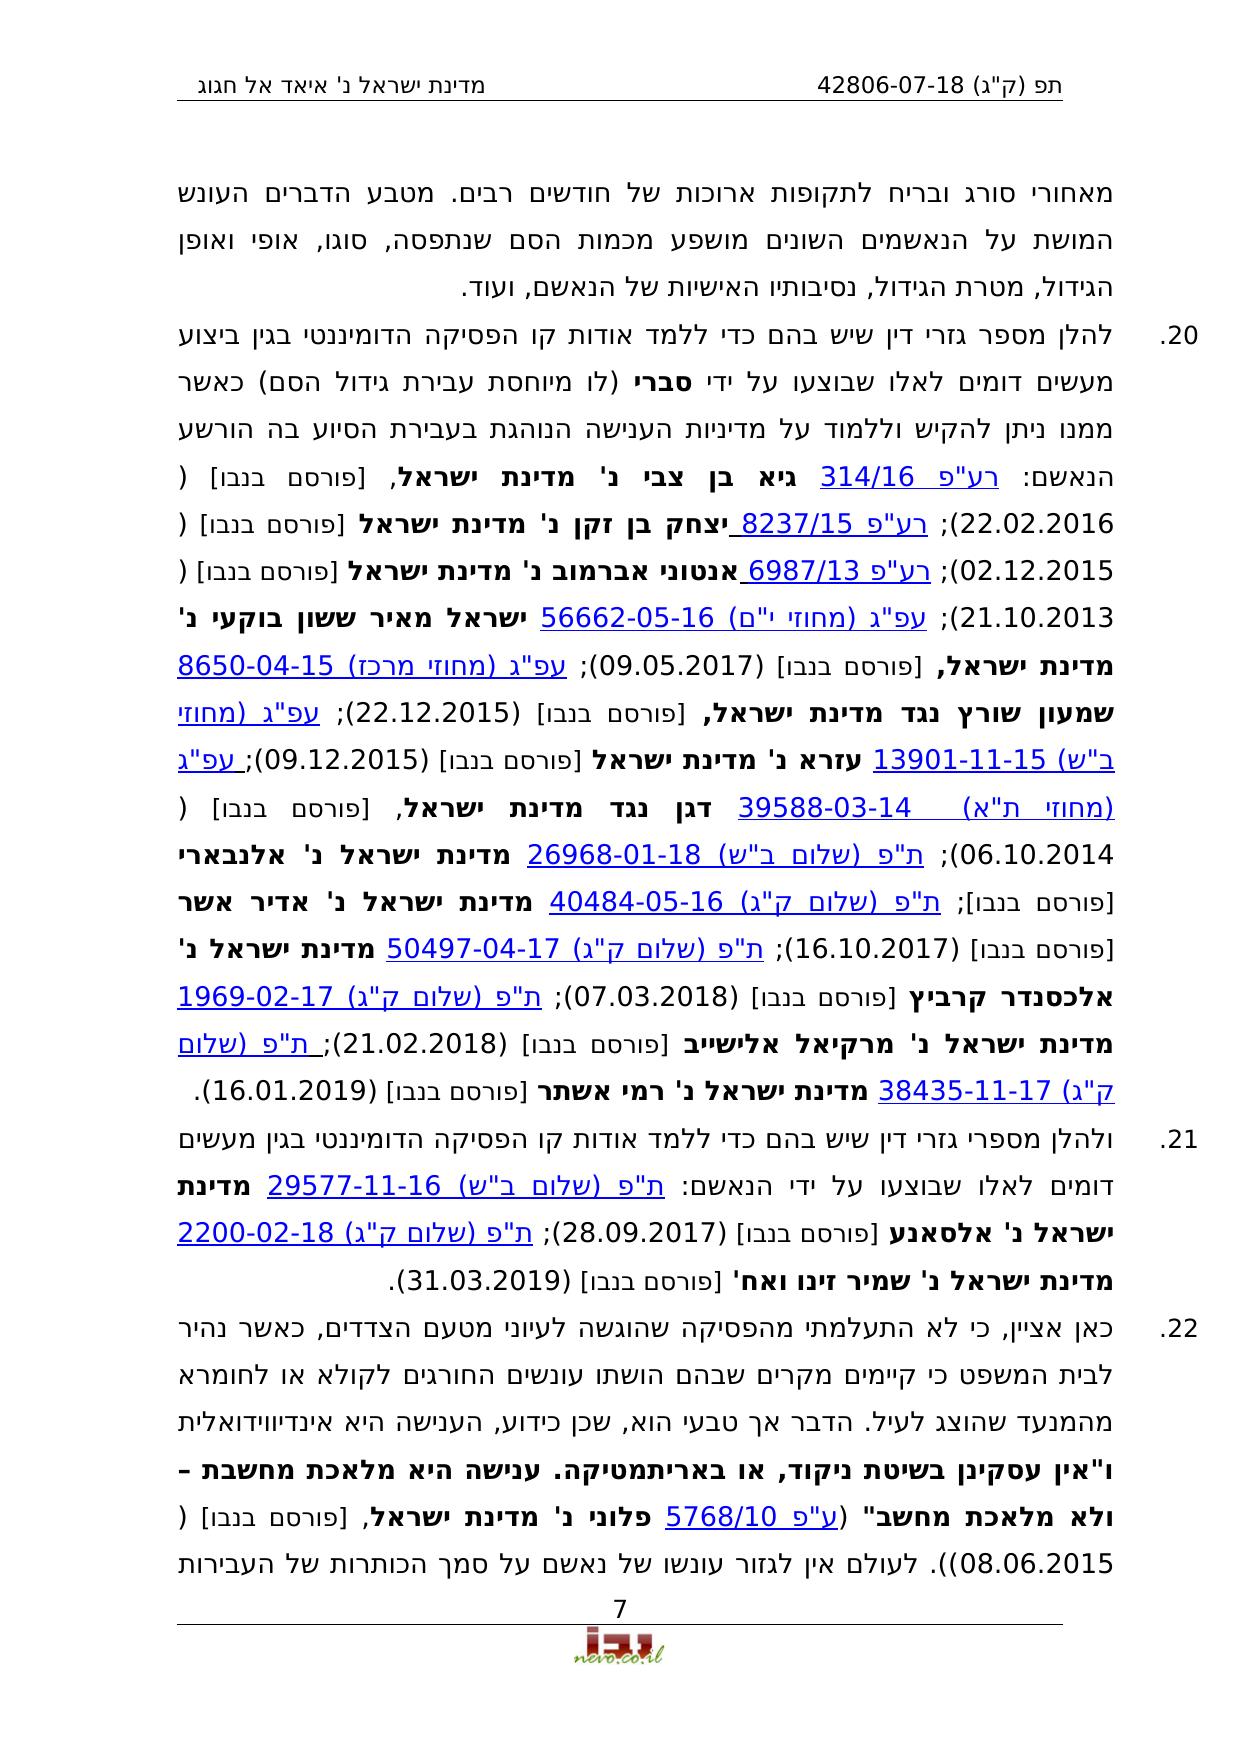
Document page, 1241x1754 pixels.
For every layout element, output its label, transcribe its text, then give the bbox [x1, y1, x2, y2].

picture [574, 1626, 666, 1665]
list ולהלן מספרי גזרי דין שיש בהם כדי ללמד אודות קו הפסיקה הדומיננטי בגין מעשים דומים לאלו שבוצעו על ידי הנאשם: ת"פ (שלום ב"ש) 29577-11-16 מדינת ישראל נ' אלסאנע [פורסם בנבו] (28.09.2017); ת"פ (שלום ק"ג) 2200-02-18 מדינת ישראל נ' שמיר זינו ואח' [פורסם בנבו] (31.03.2019). [177, 1123, 1159, 1296]
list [177, 177, 1159, 303]
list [177, 1312, 1159, 1580]
list להלן מספר גזרי דין שיש בהם כדי ללמד אודות קו הפסיקה הדומיננטי בגין ביצוע מעשים דומים לאלו שבוצעו על ידי סברי (לו מיוחסת עבירת גידול הסם) כאשר ממנו ניתן להקיש וללמוד על מדיניות הענישה הנוהגת בעבירת הסיוע בה הורשע הנאשם: רע"פ 314/16 גיא בן צבי נ' מדינת ישראל, [פורסם בנבו] (22.02.2016); רע"פ 8237/15 יצחק בן זקן נ' מדינת ישראל [פורסם בנבו] (02.12.2015); רע"פ 6987/13 אנטוני אברמוב נ' מדינת ישראל [פורסם בנבו] (21.10.2013); עפ"ג (מחוזי י"ם) 56662-05-16 ישראל מאיר ששון בוקעי נ' מדינת ישראל, [פורסם בנבו] (09.05.2017); עפ"ג (מחוזי מרכז) 8650-04-15 שמעון שורץ נגד מדינת ישראל, [פורסם בנבו] (22.12.2015); עפ"ג (מחוזי ב"ש) 13901-11-15 עזרא נ' מדינת ישראל [פורסם בנבו] (09.12.2015); עפ"ג (מחוזי ת"א) 39588-03-14 דגן נגד מדינת ישראל, [פורסם בנבו] (06.10.2014); ת"פ (שלום ב"ש) 26968-01-18 מדינת ישראל נ' אלנבארי [פורסם בנבו]; ת"פ (שלום ק"ג) 40484-05-16 מדינת ישראל נ' אדיר אשר [פורסם בנבו] (16.10.2017); ת"פ (שלום ק"ג) 50497-04-17 מדינת ישראל נ' אלכסנדר קרביץ [פורסם בנבו] (07.03.2018); ת"פ (שלום ק"ג) 1969-02-17 מדינת ישראל נ' מרקיאל אלישייב [פורסם בנבו] (21.02.2018); ת"פ (שלום ק"ג) 38435-11-17 מדינת ישראל נ' רמי אשתר [פורסם בנבו] (16.01.2019). [177, 319, 1159, 1107]
